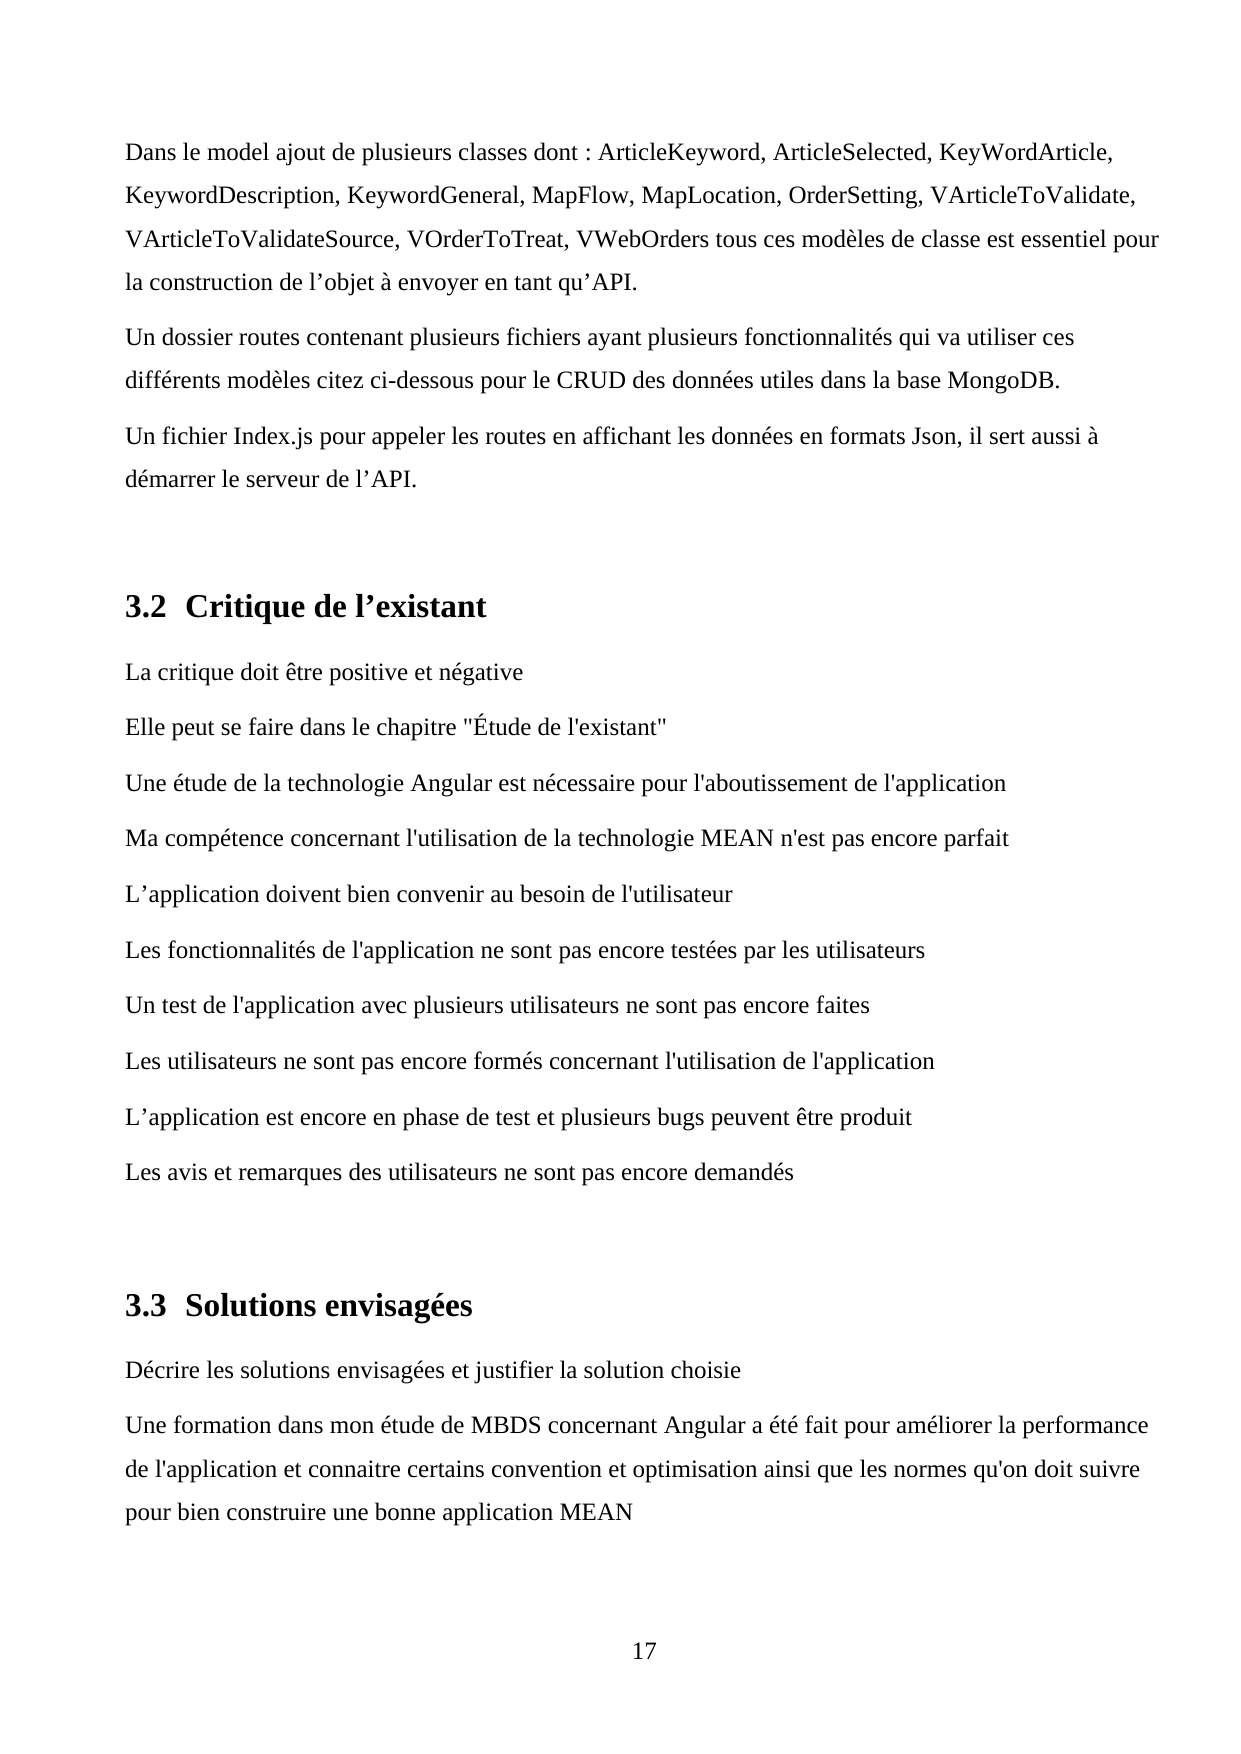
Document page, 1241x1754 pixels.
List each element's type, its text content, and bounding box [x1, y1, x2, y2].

text Un fichier Index.js pour appeler les routes en affichant les données en formats Json, il sert aussi à démarrer le serveur de l’API. [125, 421, 1163, 493]
text L’application est encore en phase de test et plusieurs bugs peuvent être produit [125, 1102, 1163, 1130]
text Les fonctionnalités de l'application ne sont pas encore testées par les utilisateurs [125, 935, 1163, 963]
text Les avis et remarques des utilisateurs ne sont pas encore demandés [125, 1157, 1163, 1186]
text Un test de l'application avec plusieurs utilisateurs ne sont pas encore faites [125, 990, 1163, 1019]
subtitle Solutions envisagées [125, 1285, 1163, 1323]
text Un dossier routes contenant plusieurs fichiers ayant plusieurs fonctionnalités qui va utiliser ces différents modèles citez ci-dessous pour le CRUD des données utiles dans la base MongoDB. [125, 322, 1163, 394]
text Ma compétence concernant l'utilisation de la technologie MEAN n'est pas encore parfait [125, 823, 1163, 852]
text Dans le model ajout de plusieurs classes dont : ArticleKeyword, ArticleSelected, KeyWordArticle, KeywordDescription, KeywordGeneral, MapFlow, MapLocation, OrderSetting, VArticleToValidate, VArticleToValidateSource, VOrderToTreat, VWebOrders tous ces modèles de classe est essentiel pour la construction de l’objet à envoyer en tant qu’API. [125, 137, 1163, 296]
text Une étude de la technologie Angular est nécessaire pour l'aboutissement de l'application [125, 768, 1163, 797]
text La critique doit être positive et négative [125, 657, 1163, 685]
text L’application doivent bien convenir au besoin de l'utilisateur [125, 879, 1163, 908]
text Les utilisateurs ne sont pas encore formés concernant l'utilisation de l'application [125, 1046, 1163, 1075]
text Une formation dans mon étude de MBDS concernant Angular a été fait pour améliorer la performance de l'application et connaitre certains convention et optimisation ainsi que les normes qu'on doit suivre pour bien construire une bonne application MEAN [125, 1411, 1163, 1526]
subtitle Critique de l’existant [125, 587, 1163, 625]
text Elle peut se faire dans le chapitre "Étude de l'existant" [125, 712, 1163, 741]
text Décrire les solutions envisagées et justifier la solution choisie [125, 1355, 1163, 1384]
